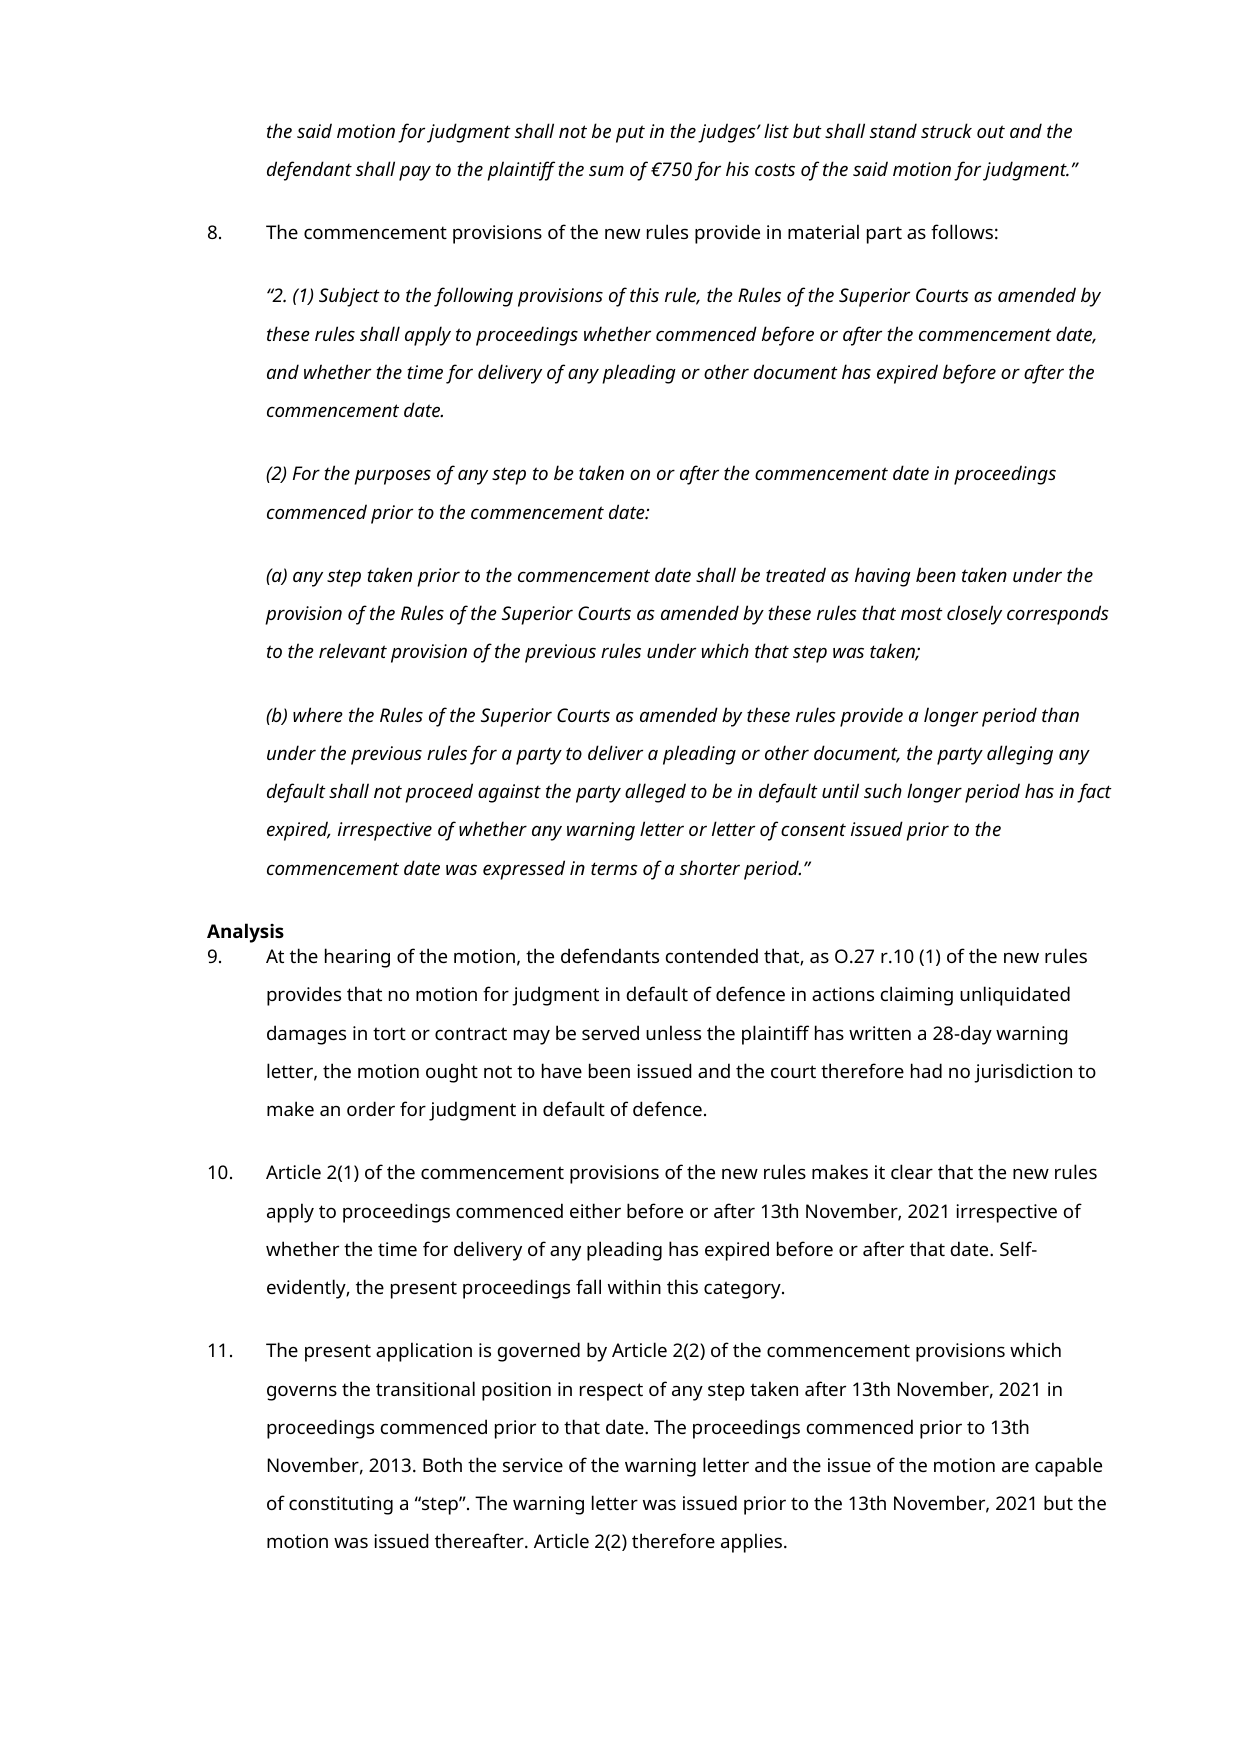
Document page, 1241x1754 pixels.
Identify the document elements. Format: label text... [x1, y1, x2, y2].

text 10. Article 2(1) of the commencement provisions of the new rules makes it clear that the new rules apply to proceedings commenced either before or after 13th November, 2021 irrespective of whether the time for delivery of any pleading has expired before or after that date. Self-evidently, the present proceedings fall within this category. [207, 1160, 1122, 1300]
text 9. At the hearing of the motion, the defendants contended that, as O.27 r.10 (1) of the new rules provides that no motion for judgment in default of defence in actions claiming unliquidated damages in tort or contract may be served unless the plaintiff has written a 28-day warning letter, the motion ought not to have been issued and the court therefore had no jurisdiction to make an order for judgment in default of defence. [207, 943, 1122, 1122]
text “2. (1) Subject to the following provisions of this rule, the Rules of the Superior Courts as amended by these rules shall apply to proceedings whether commenced before or after the commencement date, and whether the time for delivery of any pleading or other document has expired before or after the commencement date. [266, 283, 1122, 423]
subtitle Analysis [207, 918, 1122, 943]
text 11. The present application is governed by Article 2(2) of the commencement provisions which governs the transitional position in respect of any step taken after 13th November, 2021 in proceedings commenced prior to that date. The proceedings commenced prior to 13th November, 2013. Both the service of the warning letter and the issue of the motion are capable of constituting a “step”. The warning letter was issued prior to the 13th November, 2021 but the motion was issued thereafter. Article 2(2) therefore applies. [207, 1338, 1122, 1554]
text (a) any step taken prior to the commencement date shall be treated as having been taken under the provision of the Rules of the Superior Courts as amended by these rules that most closely corresponds to the relevant provision of the previous rules under which that step was taken; [266, 562, 1122, 664]
text the said motion for judgment shall not be put in the judges’ list but shall stand struck out and the defendant shall pay to the plaintiff the sum of €750 for his costs of the said motion for judgment.” [266, 118, 1122, 182]
text (b) where the Rules of the Superior Courts as amended by these rules provide a longer period than under the previous rules for a party to deliver a pleading or other document, the party alleging any default shall not proceed against the party alleged to be in default until such longer period has in fact expired, irrespective of whether any warning letter or letter of consent issued prior to the commencement date was expressed in terms of a shorter period.” [266, 702, 1122, 880]
text 8. The commencement provisions of the new rules provide in material part as follows: [207, 219, 1122, 245]
text (2) For the purposes of any step to be taken on or after the commencement date in proceedings commenced prior to the commencement date: [266, 461, 1122, 524]
